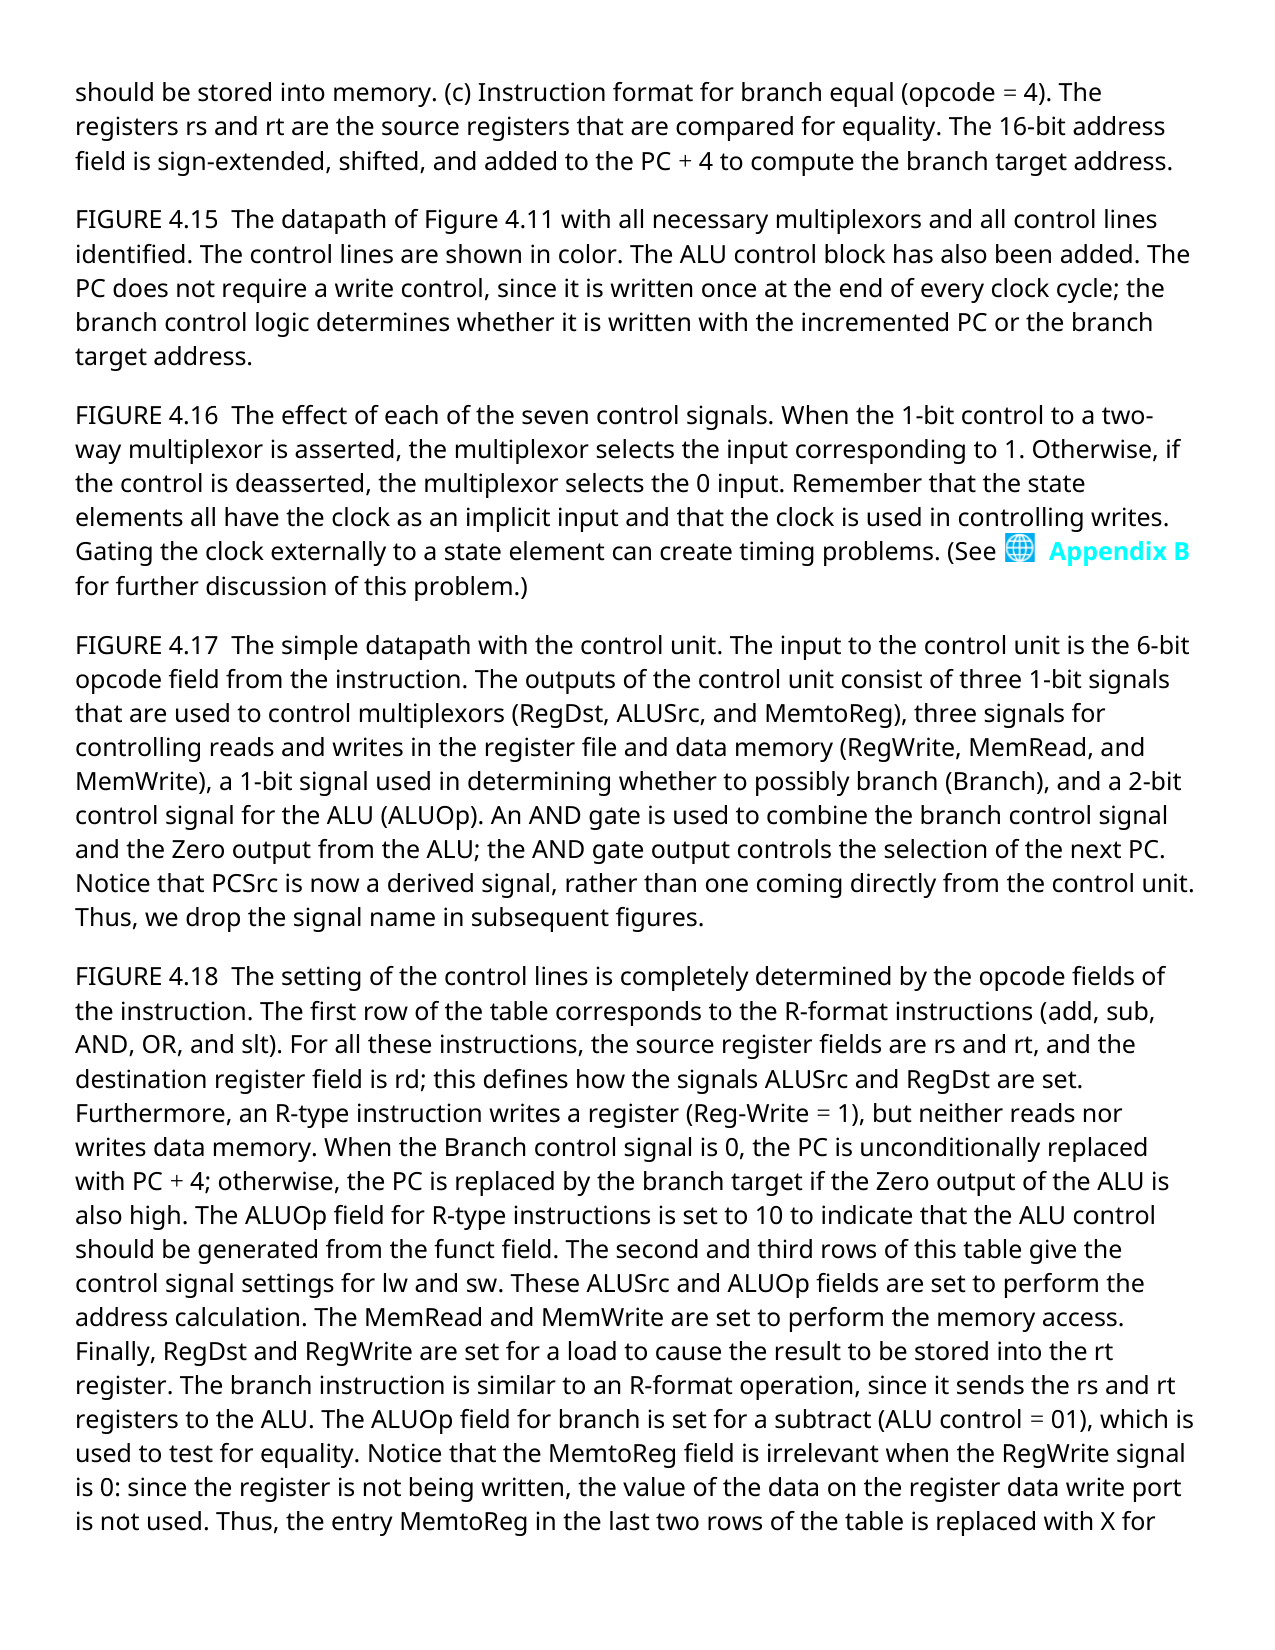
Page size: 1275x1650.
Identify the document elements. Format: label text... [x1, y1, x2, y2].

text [75, 75, 1200, 177]
text Figure 4.17 The simple datapath with the control unit. The input to the control unit is the 6-bit opcode field from the instruction. The outputs of the control unit consist of three 1-bit signals that are used to control multiplexors (RegDst, ALUSrc, and MemtoReg), three signals for controlling reads and writes in the register file and data memory (RegWrite, MemRead, and MemWrite), a 1-bit signal used in determining whether to possibly branch (Branch), and a 2-bit control signal for the ALU (ALUOp). An AND gate is used to combine the branch control signal and the Zero output from the ALU; the AND gate output controls the selection of the next PC. Notice that PCSrc is now a derived signal, rather than one coming directly from the control unit. Thus, we drop the signal name in subsequent figures. [75, 627, 1200, 934]
text Figure 4.15 The datapath of Figure 4.11 with all necessary multiplexors and all control lines identified. The control lines are shown in color. The ALU control block has also been added. The PC does not require a write control, since it is written once at the end of every clock cycle; the branch control logic determines whether it is written with the incremented PC or the branch target address. [75, 202, 1200, 372]
text Figure 4.16 The effect of each of the seven control signals. When the 1-bit control to a two-way multiplexor is asserted, the multiplexor selects the input corresponding to 1. Otherwise, if the control is deasserted, the multiplexor selects the 0 input. Remember that the state elements all have the clock as an implicit input and that the clock is used in controlling writes. Gating the clock externally to a state element can create timing problems. (See Appendix B for further discussion of this problem.) [75, 397, 1200, 602]
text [75, 959, 1200, 1538]
picture [1003, 533, 1037, 562]
